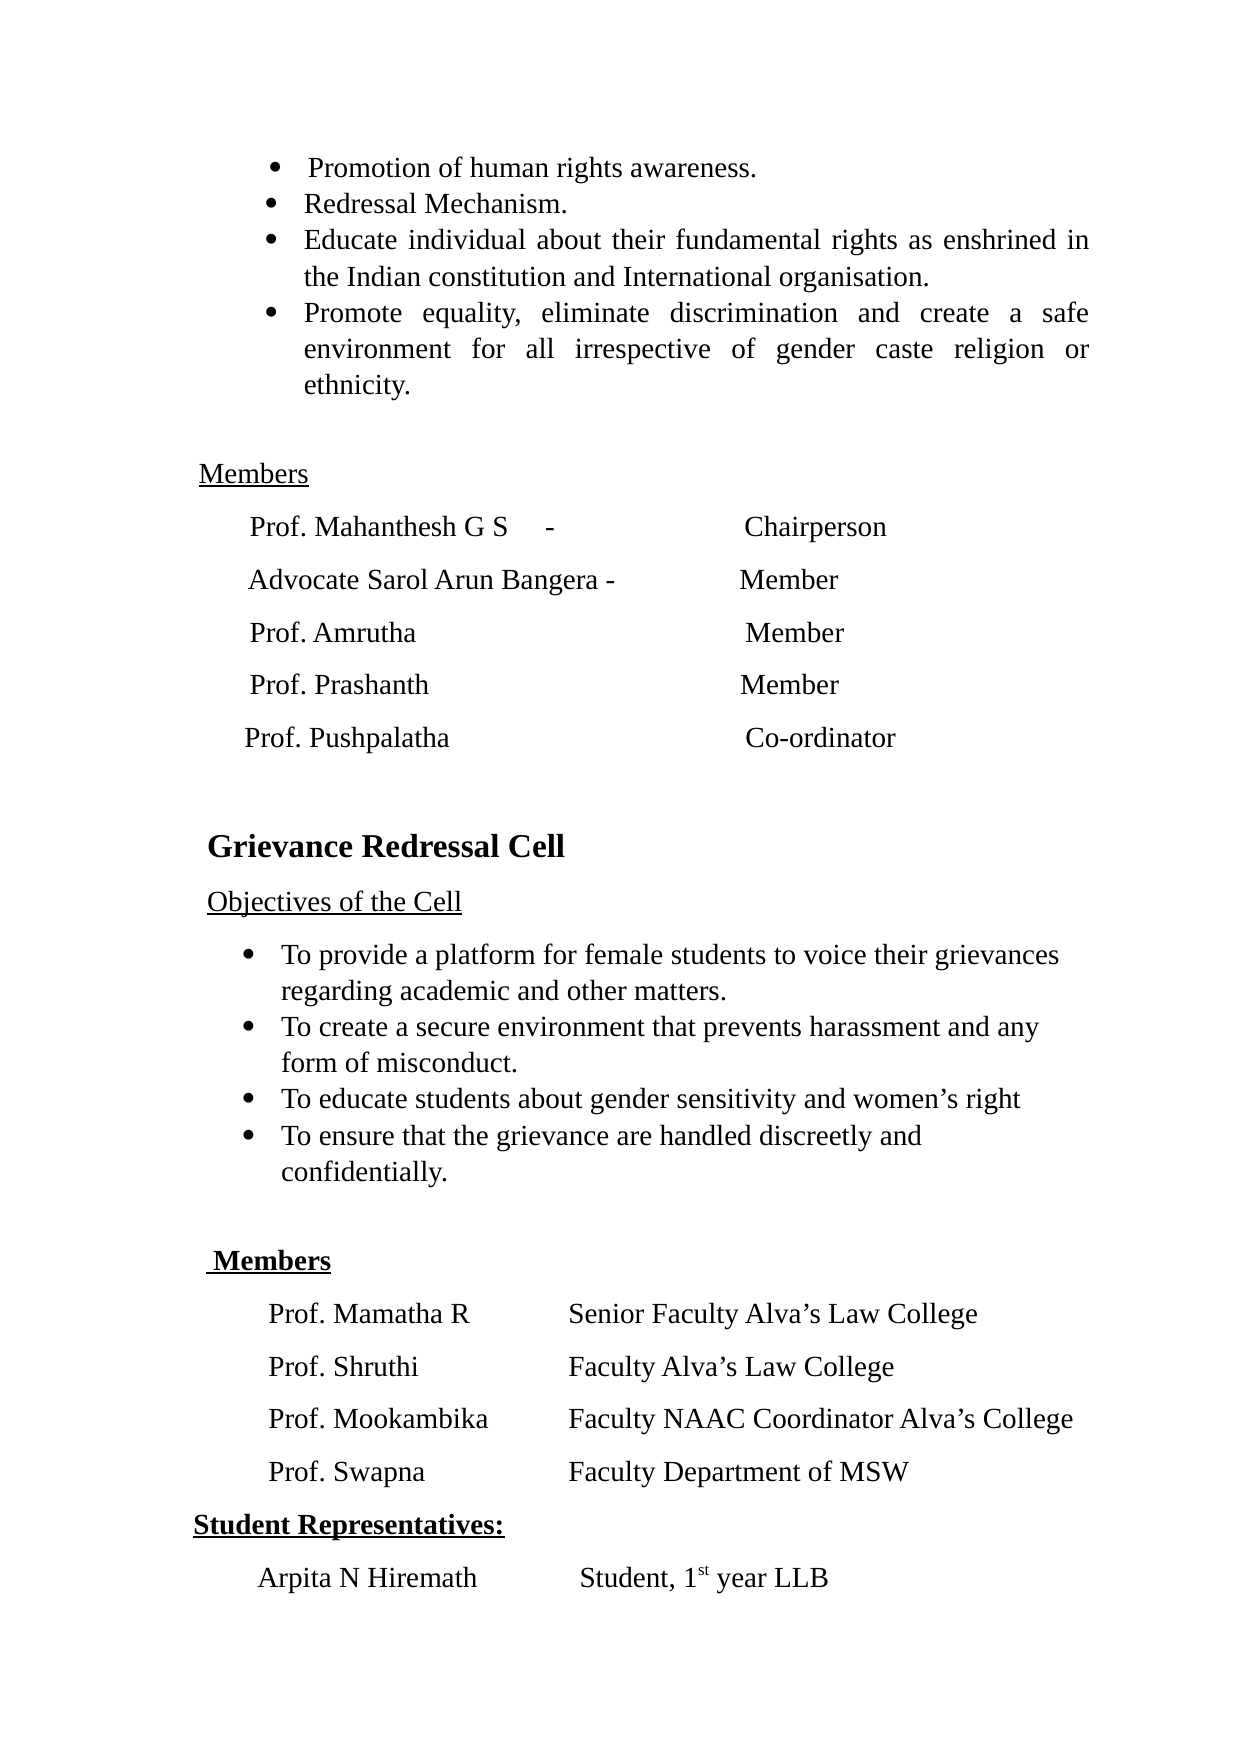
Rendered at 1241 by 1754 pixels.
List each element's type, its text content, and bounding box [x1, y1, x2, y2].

list Promotion of human rights awareness. [270, 150, 1090, 184]
text Members [118, 1243, 1090, 1277]
list To educate students about gender sensitivity and women’s right [243, 1082, 1090, 1115]
text Advocate Sarol Arun Bangera - Member [118, 562, 1090, 595]
text Prof. Mookambika Faculty NAAC Coordinator Alva’s College [193, 1401, 1090, 1435]
text Grievance Redressal Cell [207, 826, 1090, 864]
text Objectives of the Cell [191, 884, 1090, 917]
text Student Representatives: [118, 1507, 1090, 1541]
list Redressal Mechanism. [266, 186, 1090, 220]
list To ensure that the grievance are handled discreetly and confidentially. [243, 1118, 1090, 1188]
text Members [118, 456, 1090, 490]
text Prof. Mahanthesh G S - Chairperson [118, 509, 1090, 543]
list Promote equality, eliminate discrimination and create a safe environment for all irrespective of gender caste religion or ethnicity. [266, 295, 1090, 401]
text Prof. Prashanth Member [118, 667, 1090, 701]
text Prof. Swapna Faculty Department of MSW [193, 1454, 1090, 1488]
list To create a secure environment that prevents harassment and any form of misconduct. [243, 1009, 1090, 1079]
text Prof. Pushpalatha Co-ordinator [118, 720, 1090, 754]
text Prof. Mamatha R Senior Faculty Alva’s Law College [118, 1296, 1090, 1329]
text Arpita N Hiremath Student, 1st year LLB [193, 1560, 1090, 1593]
list Educate individual about their fundamental rights as enshrined in the Indian constitution and International organisation. [266, 222, 1090, 292]
text Prof. Shruthi Faculty Alva’s Law College [193, 1349, 1090, 1382]
text Prof. Amrutha Member [118, 615, 1090, 648]
list To provide a platform for female students to voice their grievances regarding academic and other matters. [243, 937, 1090, 1007]
